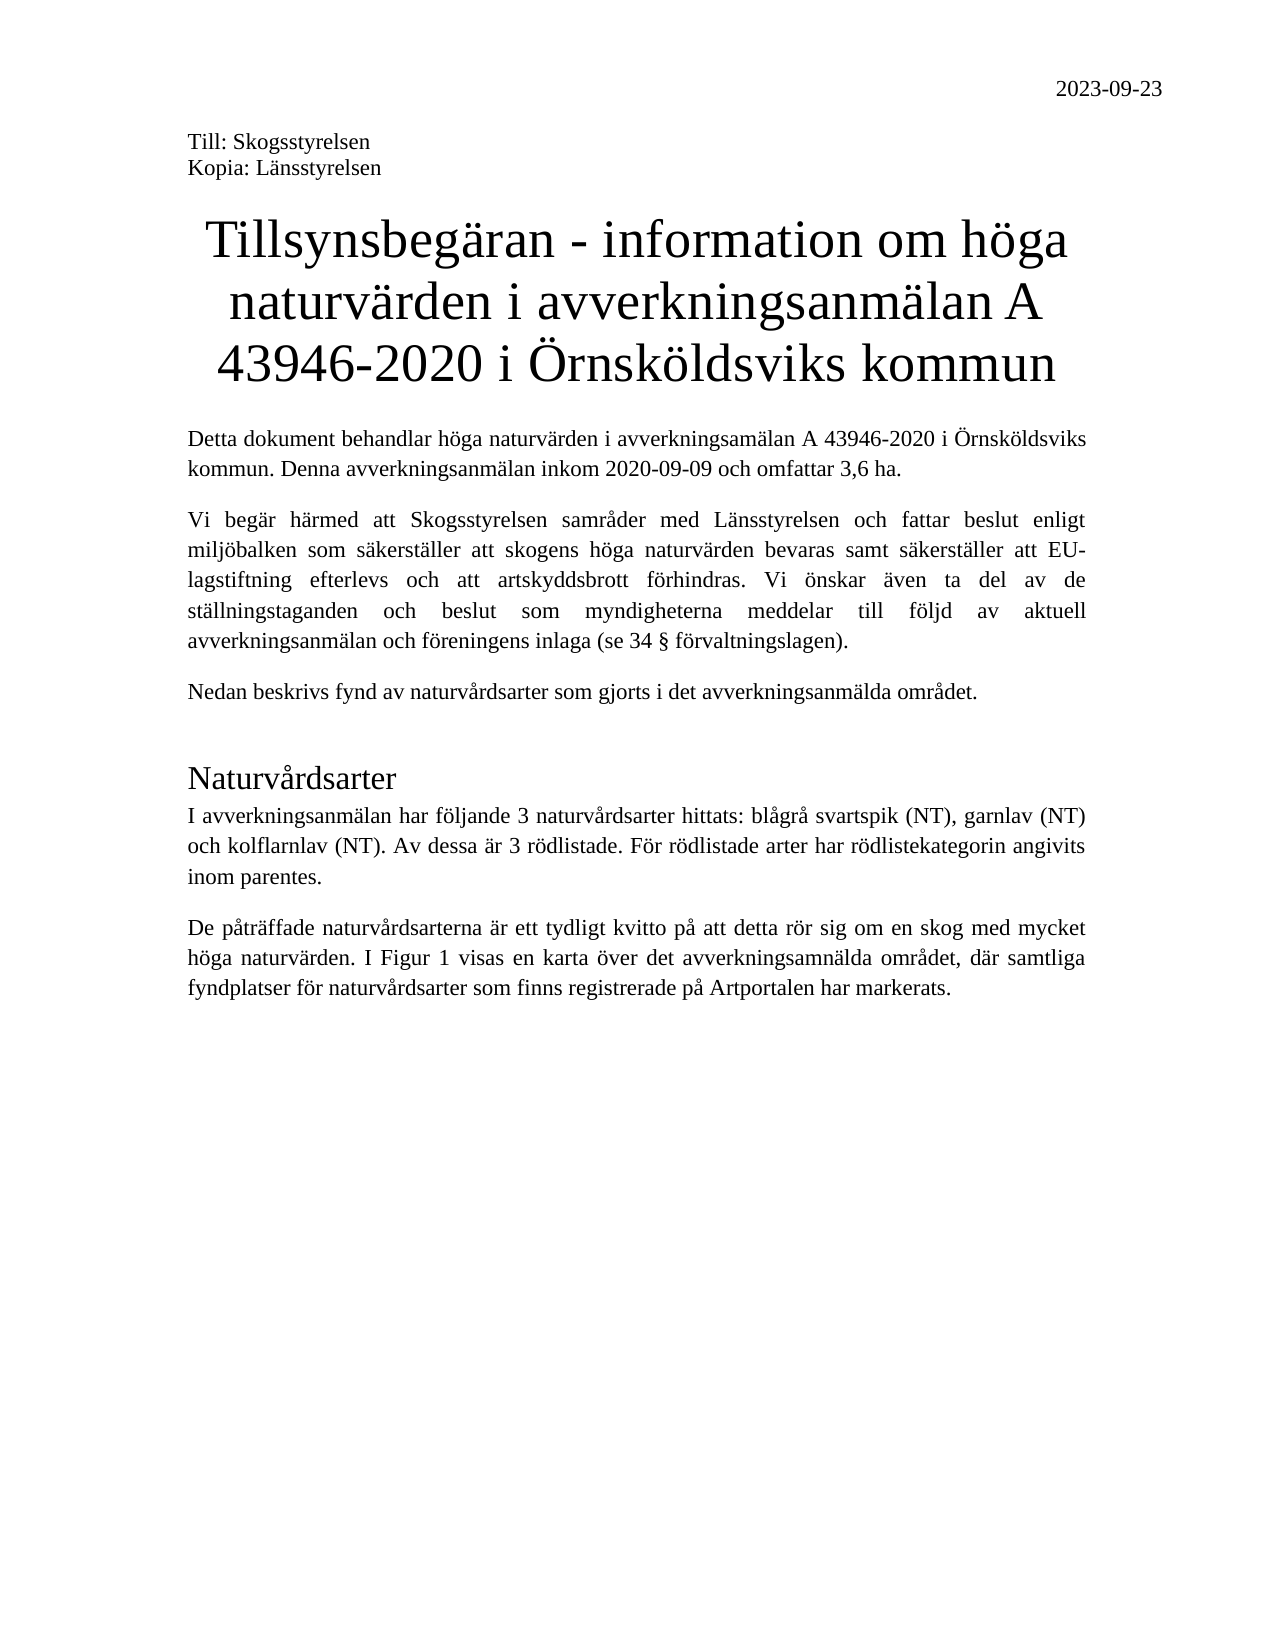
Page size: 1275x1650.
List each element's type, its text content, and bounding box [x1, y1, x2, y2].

text Nedan beskrivs fynd av naturvårdsarter som gjorts i det avverkningsanmälda området. [187, 678, 1087, 704]
text I avverkningsanmälan har följande 3 naturvårdsarter hittats: blågrå svartspik (NT), garnlav (NT) och kolflarnlav (NT). Av dessa är 3 rödlistade. För rödlistade arter har rödlistekategorin angivits inom parentes. [187, 802, 1087, 889]
text Detta dokument behandlar höga naturvärden i avverkningsamälan A 43946-2020 i Örnsköldsviks kommun. Denna avverkningsanmälan inkom 2020-09-09 och omfattar 3,6 ha. [187, 425, 1087, 481]
subtitle Naturvårdsarter [187, 758, 1087, 797]
text Vi begär härmed att Skogsstyrelsen samråder med Länsstyrelsen och fattar beslut enligt miljöbalken som säkerställer att skogens höga naturvärden bevaras samt säkerställer att EU-lagstiftning efterlevs och att artskyddsbrott förhindras. Vi önskar även ta del av de ställningstaganden och beslut som myndigheterna meddelar till följd av aktuell avverkningsanmälan och föreningens inlaga (se 34 § förvaltningslagen). [187, 506, 1087, 653]
title Tillsynsbegäran - information om höga naturvärden i avverkningsanmälan A 43946-2020 i Örnsköldsviks kommun [187, 207, 1087, 394]
text De påträffade naturvårdsarterna är ett tydligt kvitto på att detta rör sig om en skog med mycket höga naturvärden. I Figur 1 visas en karta över det avverkningsamnälda området, där samtliga fyndplatser för naturvårdsarter som finns registrerade på Artportalen har markerats. [187, 914, 1087, 1001]
